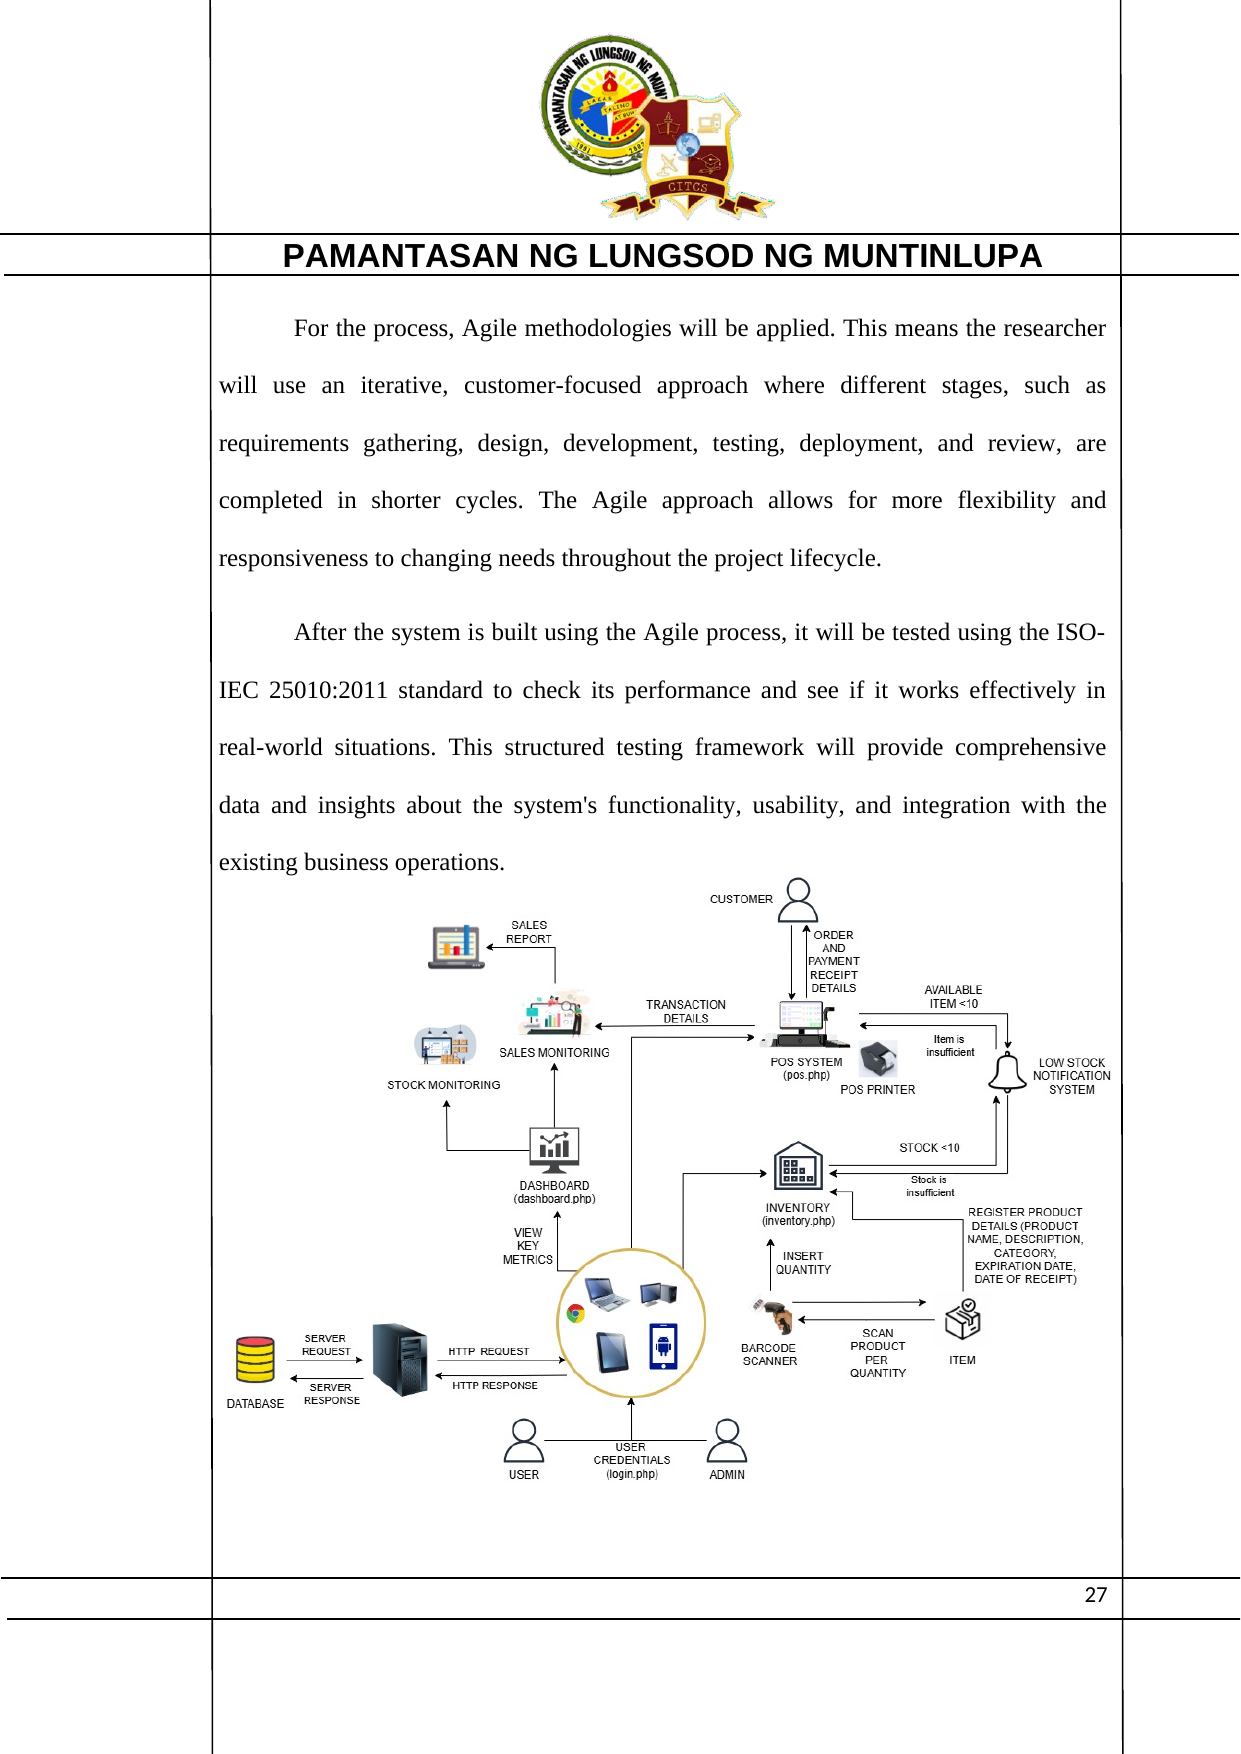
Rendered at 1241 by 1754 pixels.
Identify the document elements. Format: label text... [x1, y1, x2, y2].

text For the process, Agile methodologies will be applied. This means the researcher will use an iterative, customer-focused approach where different stages, such as requirements gathering, design, development, testing, deployment, and review, are completed in shorter cycles. The Agile approach allows for more flexibility and responsiveness to changing needs throughout the project lifecycle. [218, 313, 1107, 572]
picture [538, 32, 776, 221]
picture [225, 877, 1114, 1482]
text After the system is built using the Agile process, it will be tested using the ISO-IEC 25010:2011 standard to check its performance and see if it works effectively in real-world situations. This structured testing framework will provide comprehensive data and insights about the system's functionality, usability, and integration with the existing business operations. [218, 617, 1107, 876]
